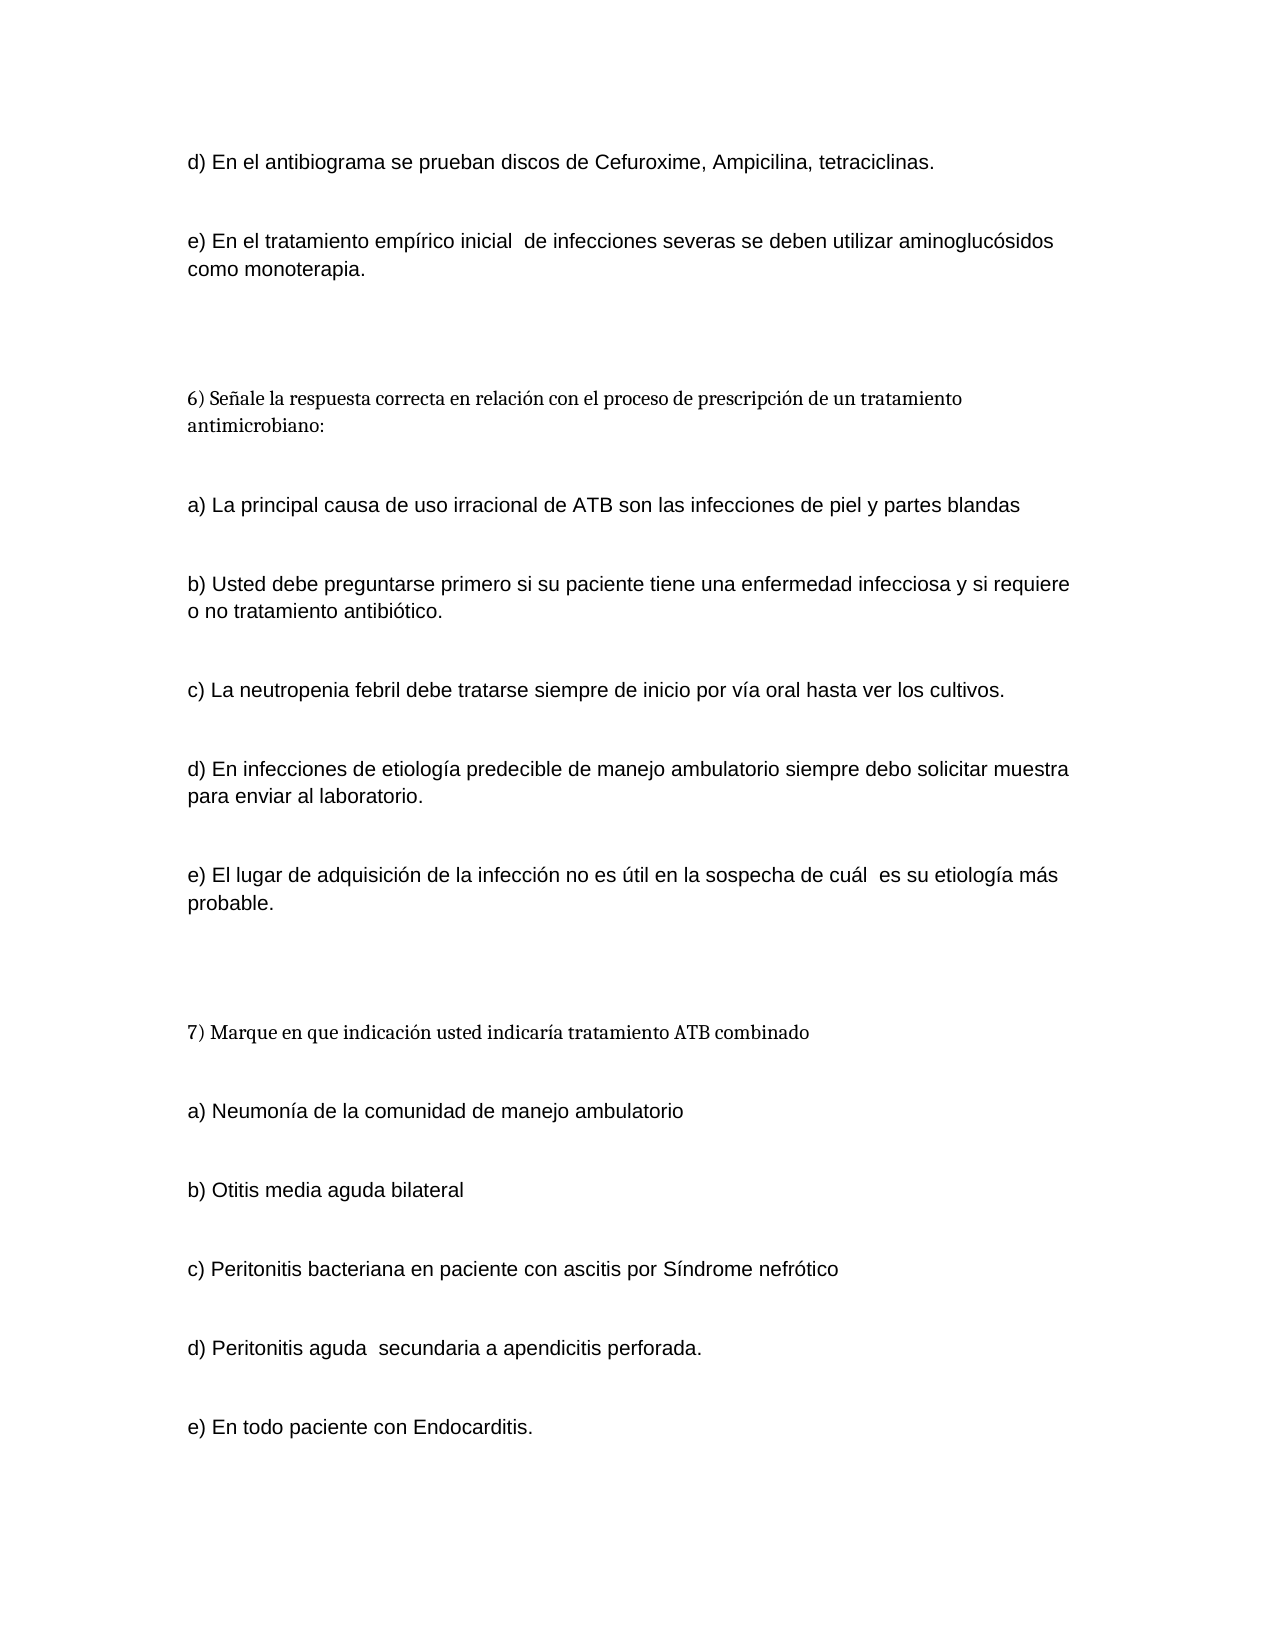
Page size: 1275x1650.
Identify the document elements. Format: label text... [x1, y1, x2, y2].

text b) Otitis media aguda bilateral [187, 1178, 1087, 1232]
text e) El lugar de adquisición de la infección no es útil en la sospecha de cuál es su etiología más probable. [187, 863, 1087, 945]
text b) Usted debe preguntarse primero si su paciente tiene una enfermedad infecciosa y si requiere o no tratamiento antibiótico. [187, 571, 1087, 653]
text 6) Señale la respuesta correcta en relación con el proceso de prescripción de un tratamiento antimicrobiano: [187, 386, 1087, 468]
text d) Peritonitis aguda secundaria a apendicitis perforada. [187, 1336, 1087, 1390]
text a) Neumonía de la comunidad de manejo ambulatorio [187, 1099, 1087, 1153]
text c) Peritonitis bacteriana en paciente con ascitis por Síndrome nefrótico [187, 1257, 1087, 1311]
text e) En el tratamiento empírico inicial de infecciones severas se deben utilizar aminoglucósidos como monoterapia. [187, 229, 1087, 311]
text e) En todo paciente con Endocarditis. [187, 1415, 1087, 1469]
text d) En infecciones de etiología predecible de manejo ambulatorio siempre debo solicitar muestra para enviar al laboratorio. [187, 757, 1087, 838]
text d) En el antibiograma se prueban discos de Cefuroxime, Ampicilina, tetraciclinas. [187, 150, 1087, 204]
text a) La principal causa de uso irracional de ATB son las infecciones de piel y partes blandas [187, 493, 1087, 547]
text c) La neutropenia febril debe tratarse siempre de inicio por vía oral hasta ver los cultivos. [187, 678, 1087, 732]
text 7) Marque en que indicación usted indicaría tratamiento ATB combinado [187, 1020, 1087, 1074]
